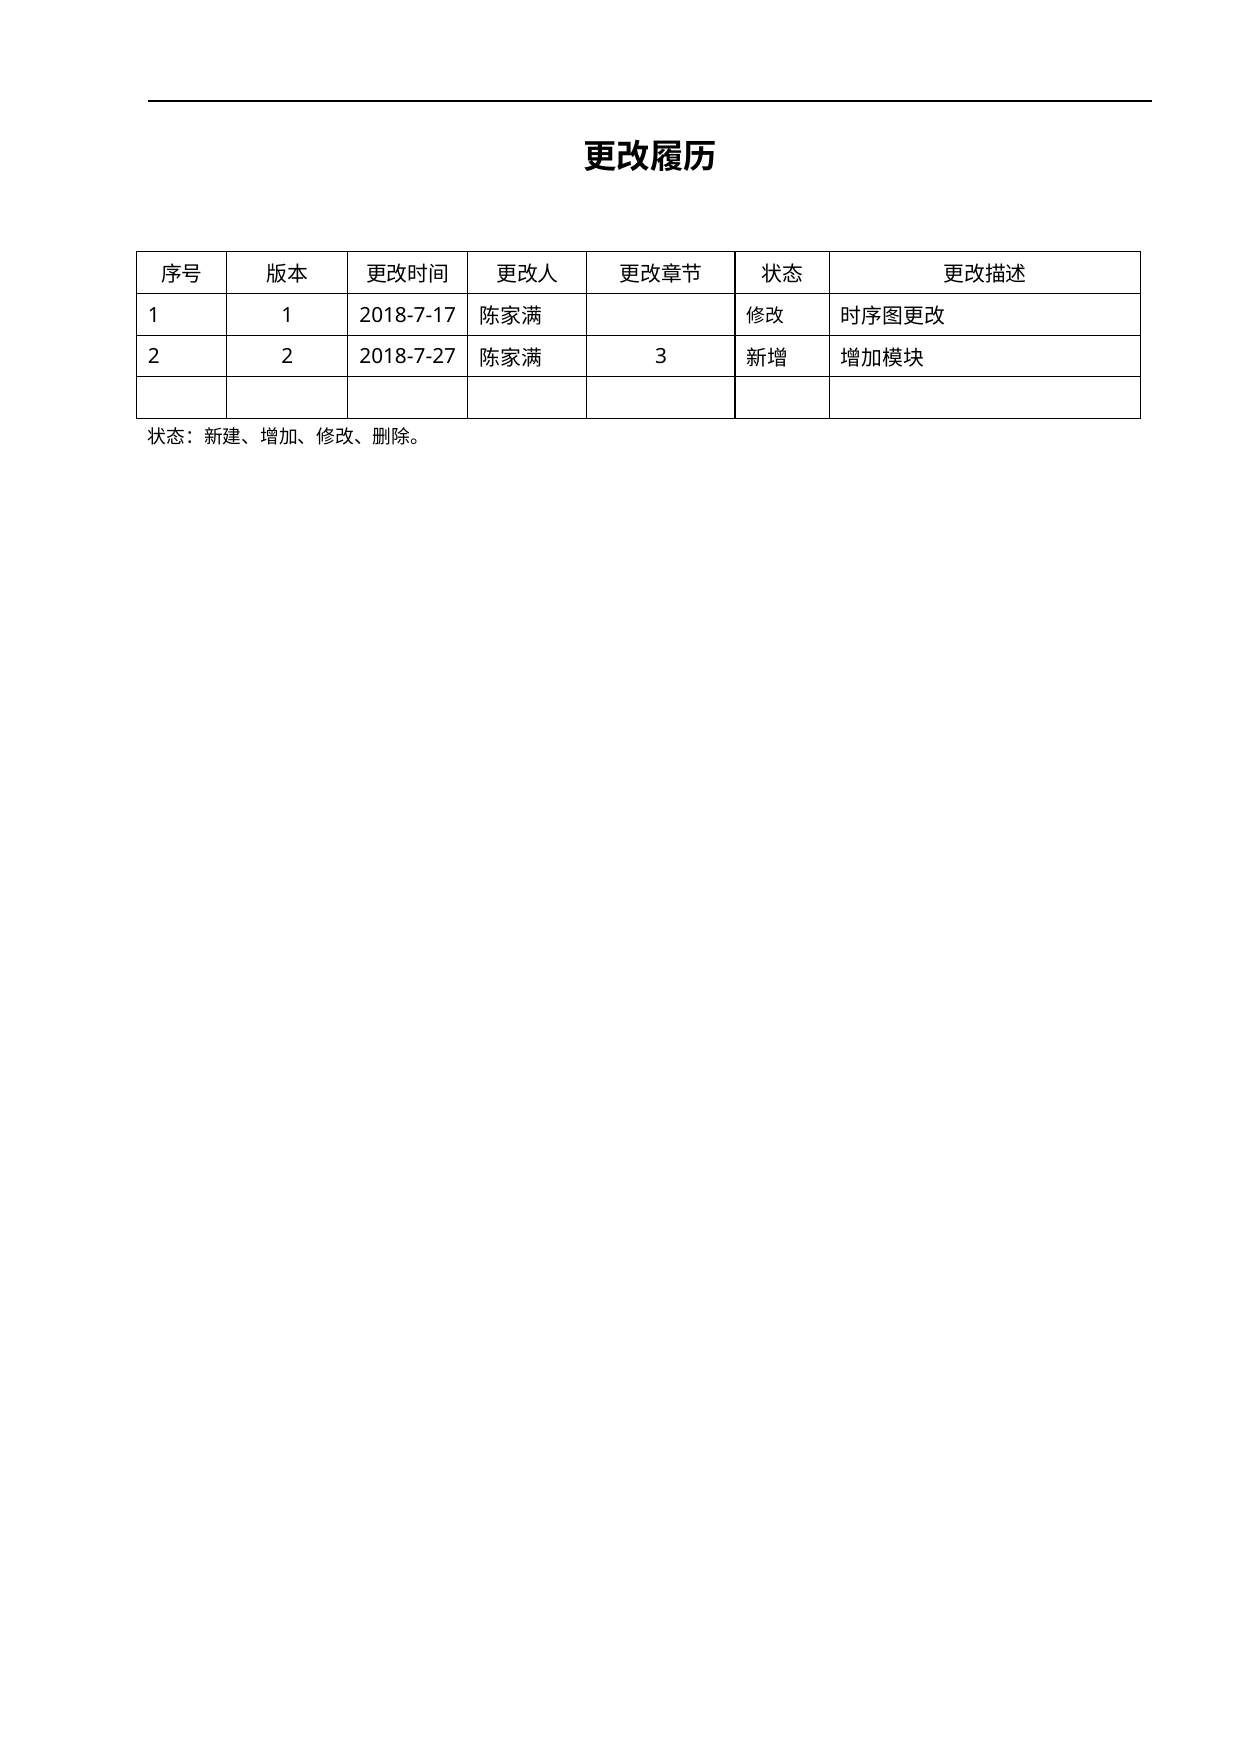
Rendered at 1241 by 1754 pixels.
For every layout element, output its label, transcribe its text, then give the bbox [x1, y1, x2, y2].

table_cell 新增 [736, 336, 829, 376]
text 状态：新建、增加、修改、删除。 [148, 419, 1152, 451]
table_header 更改时间 [348, 252, 467, 293]
table_cell [227, 377, 347, 418]
table_header 状态 [736, 252, 829, 293]
table_cell [468, 377, 586, 418]
table_header 版本 [227, 252, 347, 293]
table_cell [587, 294, 734, 334]
table_cell [137, 377, 226, 418]
table_cell 修改 [736, 294, 829, 334]
table_header 更改描述 [830, 252, 1140, 293]
table_cell 2018-7-17 [348, 294, 467, 334]
table_cell 2 [137, 336, 226, 376]
table_cell [830, 377, 1140, 418]
table_cell 3 [587, 336, 734, 376]
table_header 更改章节 [587, 252, 734, 293]
table_cell [348, 377, 467, 418]
table_cell 2 [227, 336, 347, 376]
table_cell [736, 377, 829, 418]
table_cell 2018-7-27 [348, 336, 467, 376]
table_cell [587, 377, 734, 418]
table_cell 1 [137, 294, 226, 334]
table_header 更改人 [468, 252, 586, 293]
text 更改履历 [148, 121, 1152, 186]
table_header 序号 [137, 252, 226, 293]
table_cell 陈家满 [468, 336, 586, 376]
table_cell 时序图更改 [830, 294, 1140, 334]
table_cell 增加模块 [830, 336, 1140, 376]
table_cell 1 [227, 294, 347, 334]
table_cell 陈家满 [468, 294, 586, 334]
